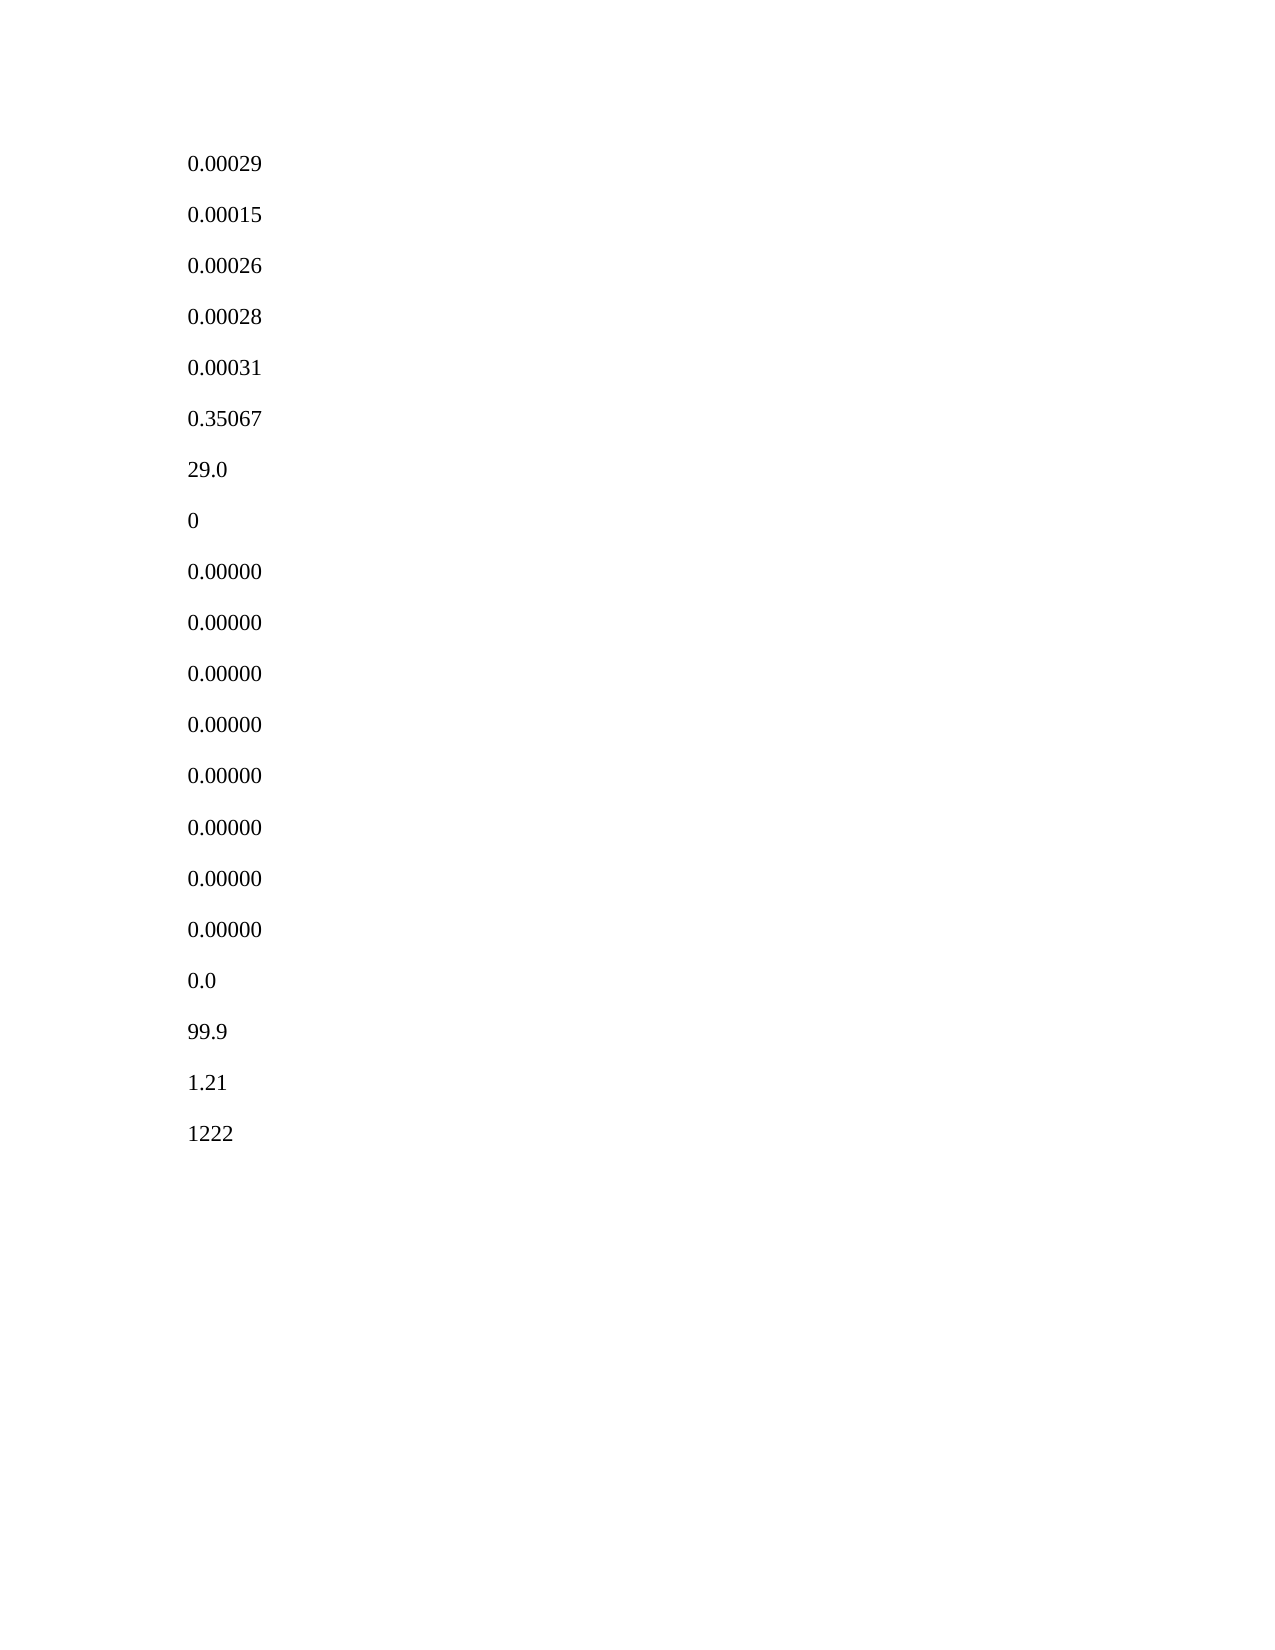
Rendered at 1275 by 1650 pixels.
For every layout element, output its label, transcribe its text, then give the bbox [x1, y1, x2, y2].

table_cell 1222 [176, 1120, 1076, 1171]
table_cell 0.00000 [176, 609, 1076, 660]
table_cell 29.0 [176, 456, 1076, 507]
table_cell 0.00000 [176, 916, 1076, 967]
table_cell 0.00029 [176, 150, 1076, 201]
table_cell 0.00000 [176, 558, 1076, 609]
table_cell 0.00000 [176, 763, 1076, 813]
table_cell 0.00000 [176, 865, 1076, 916]
table_cell 0.00031 [176, 354, 1076, 405]
table_cell 0.00000 [176, 660, 1076, 711]
table_cell 0.00015 [176, 201, 1076, 252]
table_cell 0.00000 [176, 711, 1076, 762]
table_cell 0.00026 [176, 252, 1076, 303]
table_cell 0.00028 [176, 303, 1076, 354]
table_cell 99.9 [176, 1018, 1076, 1069]
table_cell 0.0 [176, 967, 1076, 1018]
table_cell 0.35067 [176, 405, 1076, 456]
table_cell 0 [176, 507, 1076, 558]
table_cell 1.21 [176, 1069, 1076, 1120]
table_cell 0.00000 [176, 814, 1076, 864]
